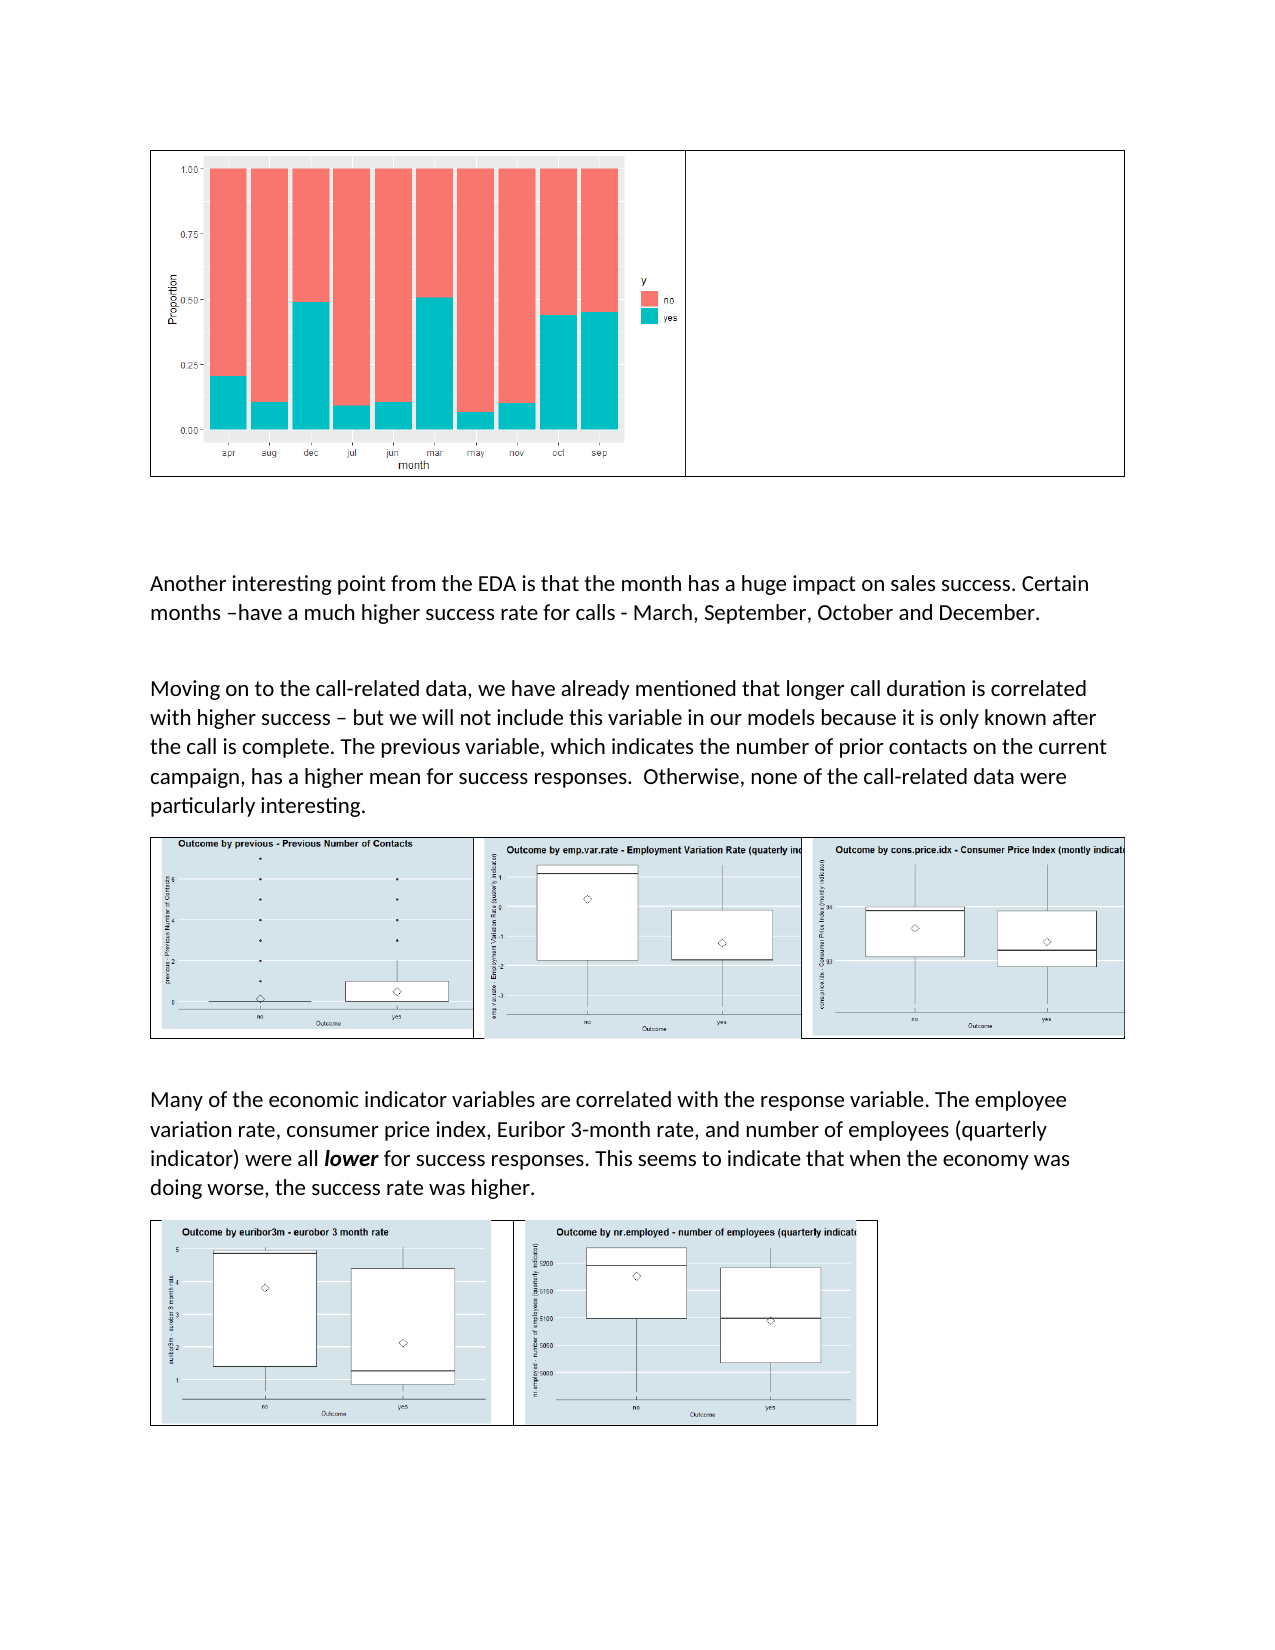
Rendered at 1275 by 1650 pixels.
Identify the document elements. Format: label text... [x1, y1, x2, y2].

table_header [151, 838, 473, 1038]
table_header [474, 838, 484, 1038]
table_header [151, 1221, 513, 1425]
text Moving on to the call-related data, we have already mentioned that longer call duration is correlated with higher success – but we will not include this variable in our models because it is only known after the call is complete. The previous variable, which indicates the number of prior contacts on the current campaign, has a higher mean for success responses. Otherwise, none of the call-related data were particularly interesting. [150, 674, 1125, 819]
table_header [802, 838, 1124, 1038]
picture [161, 1220, 492, 1424]
picture [525, 1220, 857, 1425]
picture [161, 151, 686, 476]
table_cell [151, 151, 161, 476]
text Another interesting point from the EDA is that the month has a huge impact on sales success. Certain months –have a much higher success rate for calls - March, September, October and December. [150, 569, 1125, 656]
table_cell [686, 151, 1124, 476]
table_header [857, 1221, 877, 1425]
picture [161, 838, 474, 1029]
text Many of the economic indicator variables are correlated with the response variable. The employee variation rate, consumer price index, Euribor 3-month rate, and number of employees (quarterly indicator) were all lower for success responses. This seems to indicate that when the economy was doing worse, the success rate was higher. [150, 1085, 1125, 1201]
picture [484, 838, 802, 1039]
picture [812, 838, 1125, 1036]
table_header [514, 1221, 525, 1425]
